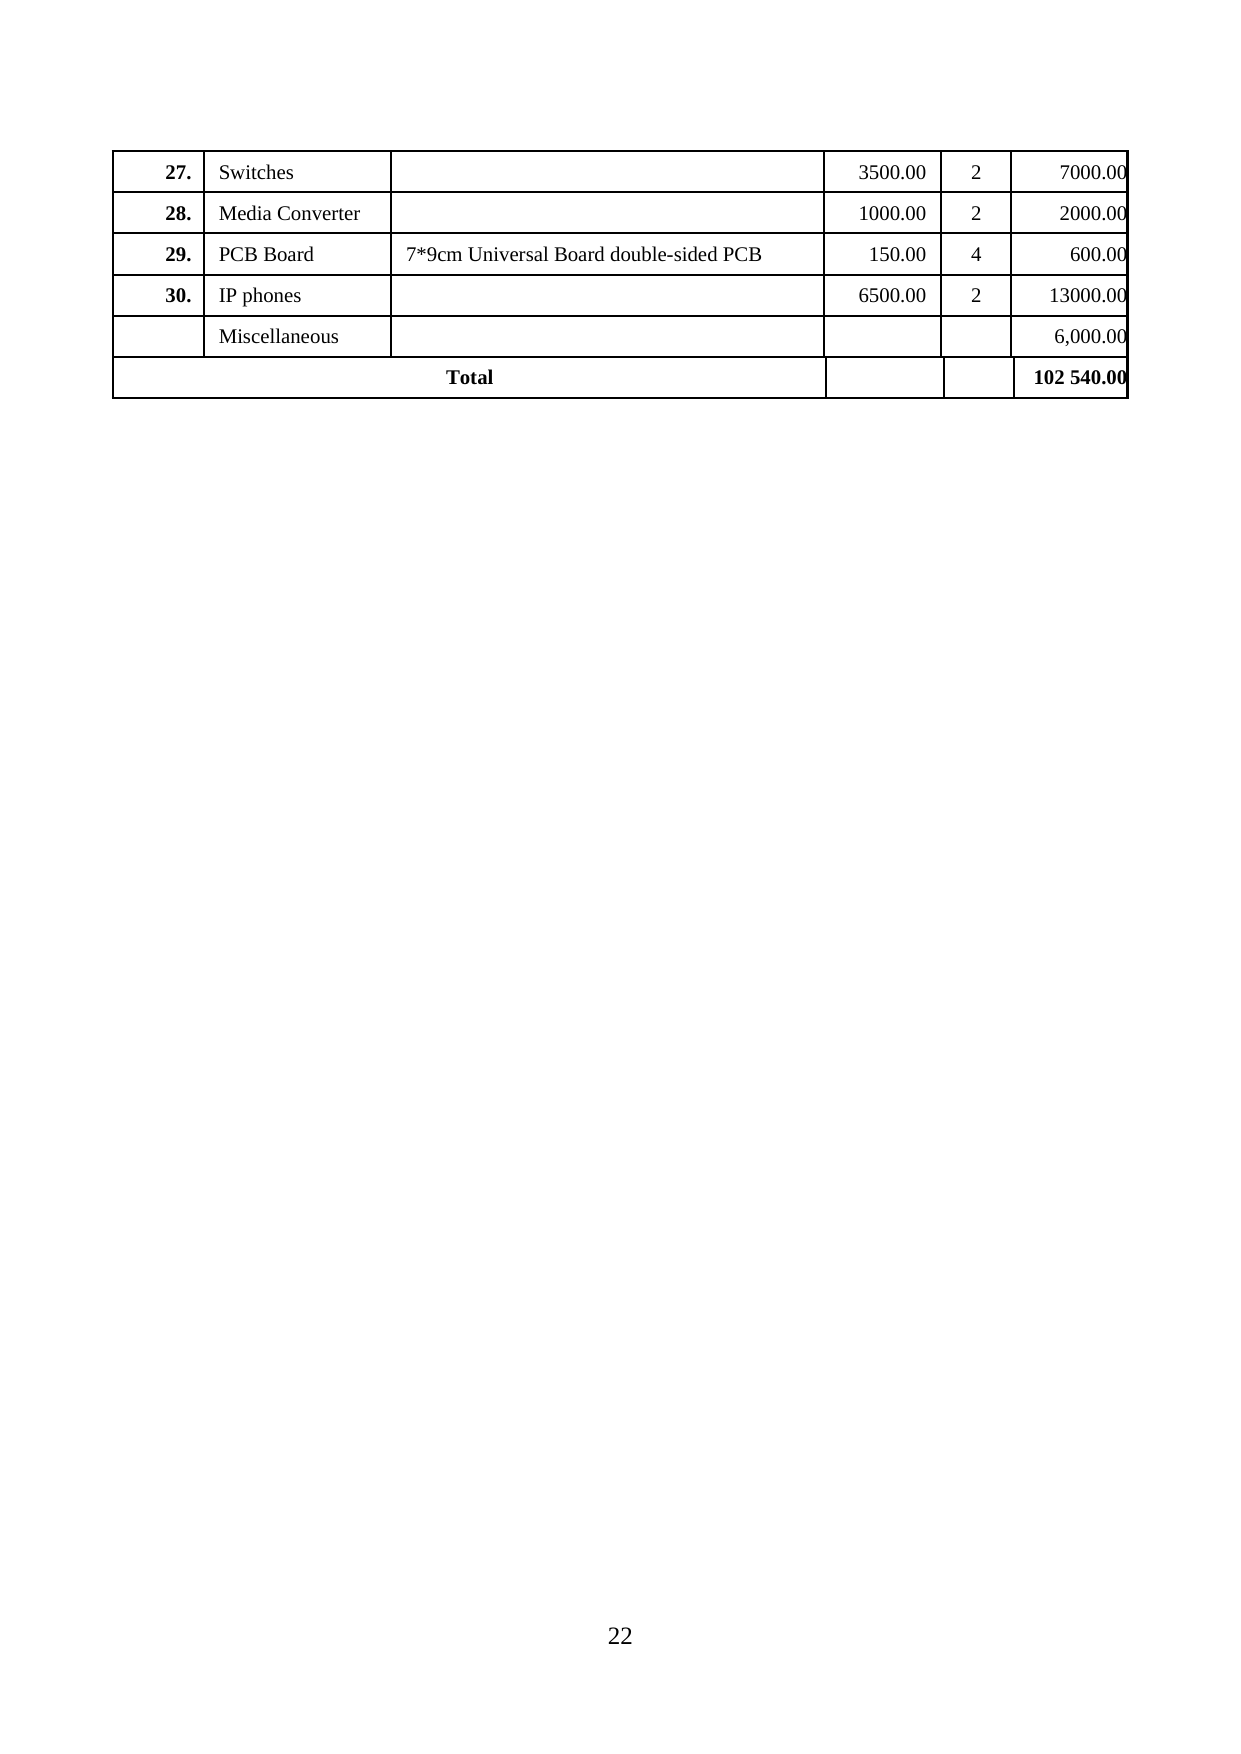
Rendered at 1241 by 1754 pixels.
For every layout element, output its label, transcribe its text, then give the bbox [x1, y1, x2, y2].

table_cell 2 [942, 193, 1010, 232]
table_cell IP phones [205, 276, 390, 314]
table_cell Switches [205, 152, 390, 191]
table_cell 2000.00 [1012, 193, 1126, 232]
table_cell [114, 152, 203, 191]
table_cell 150.00 [825, 234, 940, 273]
table_cell 7000.00 [1012, 152, 1126, 191]
table_cell [114, 276, 203, 314]
table_cell Media Converter [205, 193, 390, 232]
table_cell 6,000.00 [1012, 317, 1126, 356]
table_cell [942, 317, 1010, 356]
table_cell 102 540.00 [1015, 358, 1126, 397]
table_cell [392, 276, 823, 314]
table_cell Total [114, 358, 825, 397]
table_cell PCB Board [205, 234, 390, 273]
table_cell [114, 317, 203, 356]
table_cell 3500.00 [825, 152, 940, 191]
table_cell 600.00 [1012, 234, 1126, 273]
table_cell 1000.00 [825, 193, 940, 232]
table_cell 6500.00 [825, 276, 940, 314]
table_cell 7*9cm Universal Board double-sided PCB [392, 234, 823, 273]
table_cell [827, 358, 943, 397]
table_cell [945, 358, 1013, 397]
table_cell [825, 317, 940, 356]
table_cell [392, 152, 823, 191]
table_cell 4 [942, 234, 1010, 273]
table_cell [114, 234, 203, 273]
table_cell [392, 317, 823, 356]
table_cell 2 [942, 152, 1010, 191]
table_cell 13000.00 [1012, 276, 1126, 314]
table_cell [392, 193, 823, 232]
table_cell [114, 193, 203, 232]
table_cell Miscellaneous [205, 317, 390, 356]
table_cell 2 [942, 276, 1010, 314]
